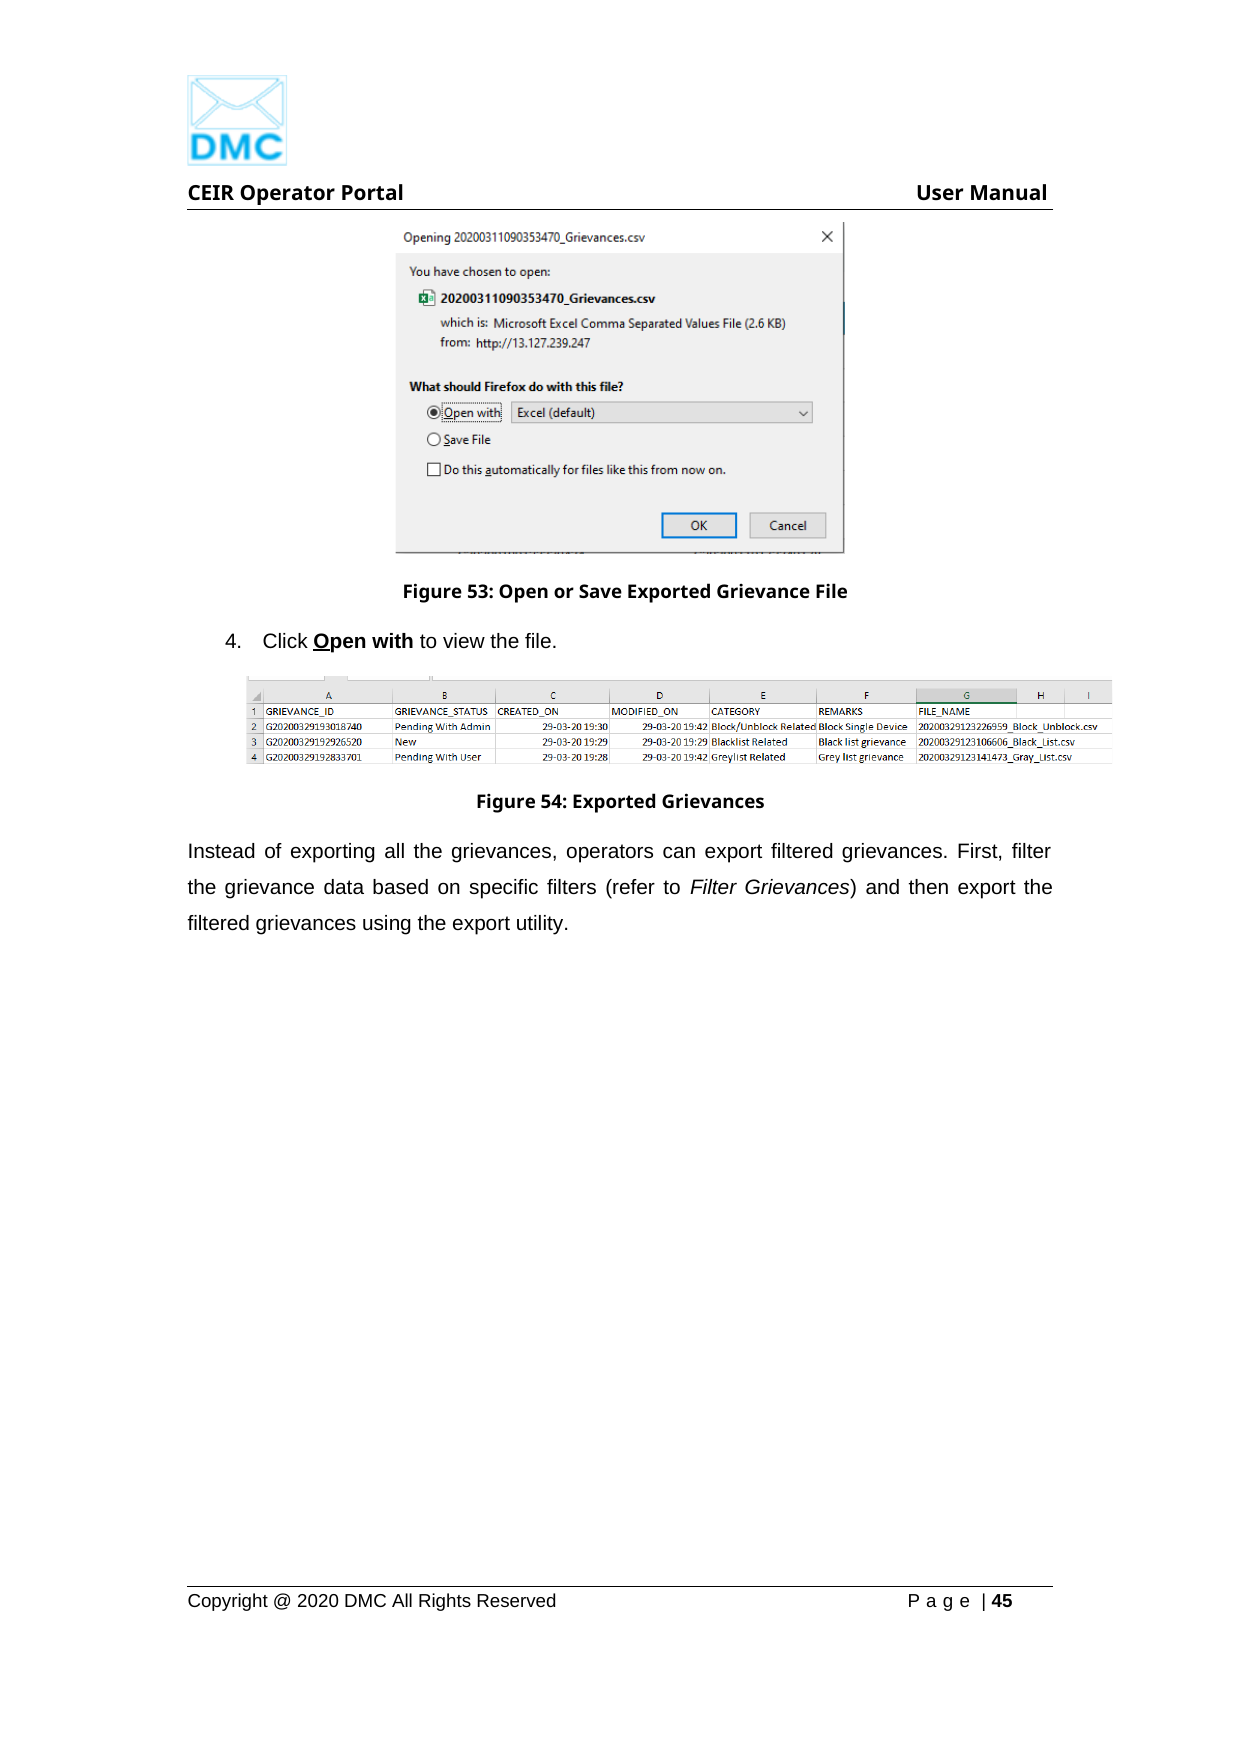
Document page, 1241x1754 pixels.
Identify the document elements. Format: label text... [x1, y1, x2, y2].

picture [187, 75, 288, 166]
picture [395, 222, 845, 554]
picture [246, 676, 1113, 764]
list Click Open with to view the file. [225, 628, 1053, 652]
text Figure 53: Open or Save Exported Grievance File [187, 578, 1053, 603]
text Figure 54: Exported Grievances [187, 788, 1053, 814]
text Instead of exporting all the grievances, operators can export filtered grievances. First, filter the grievance data based on specific filters (refer to Filter Grievances) and then export the filtered grievances using the export utility. [187, 839, 1053, 934]
